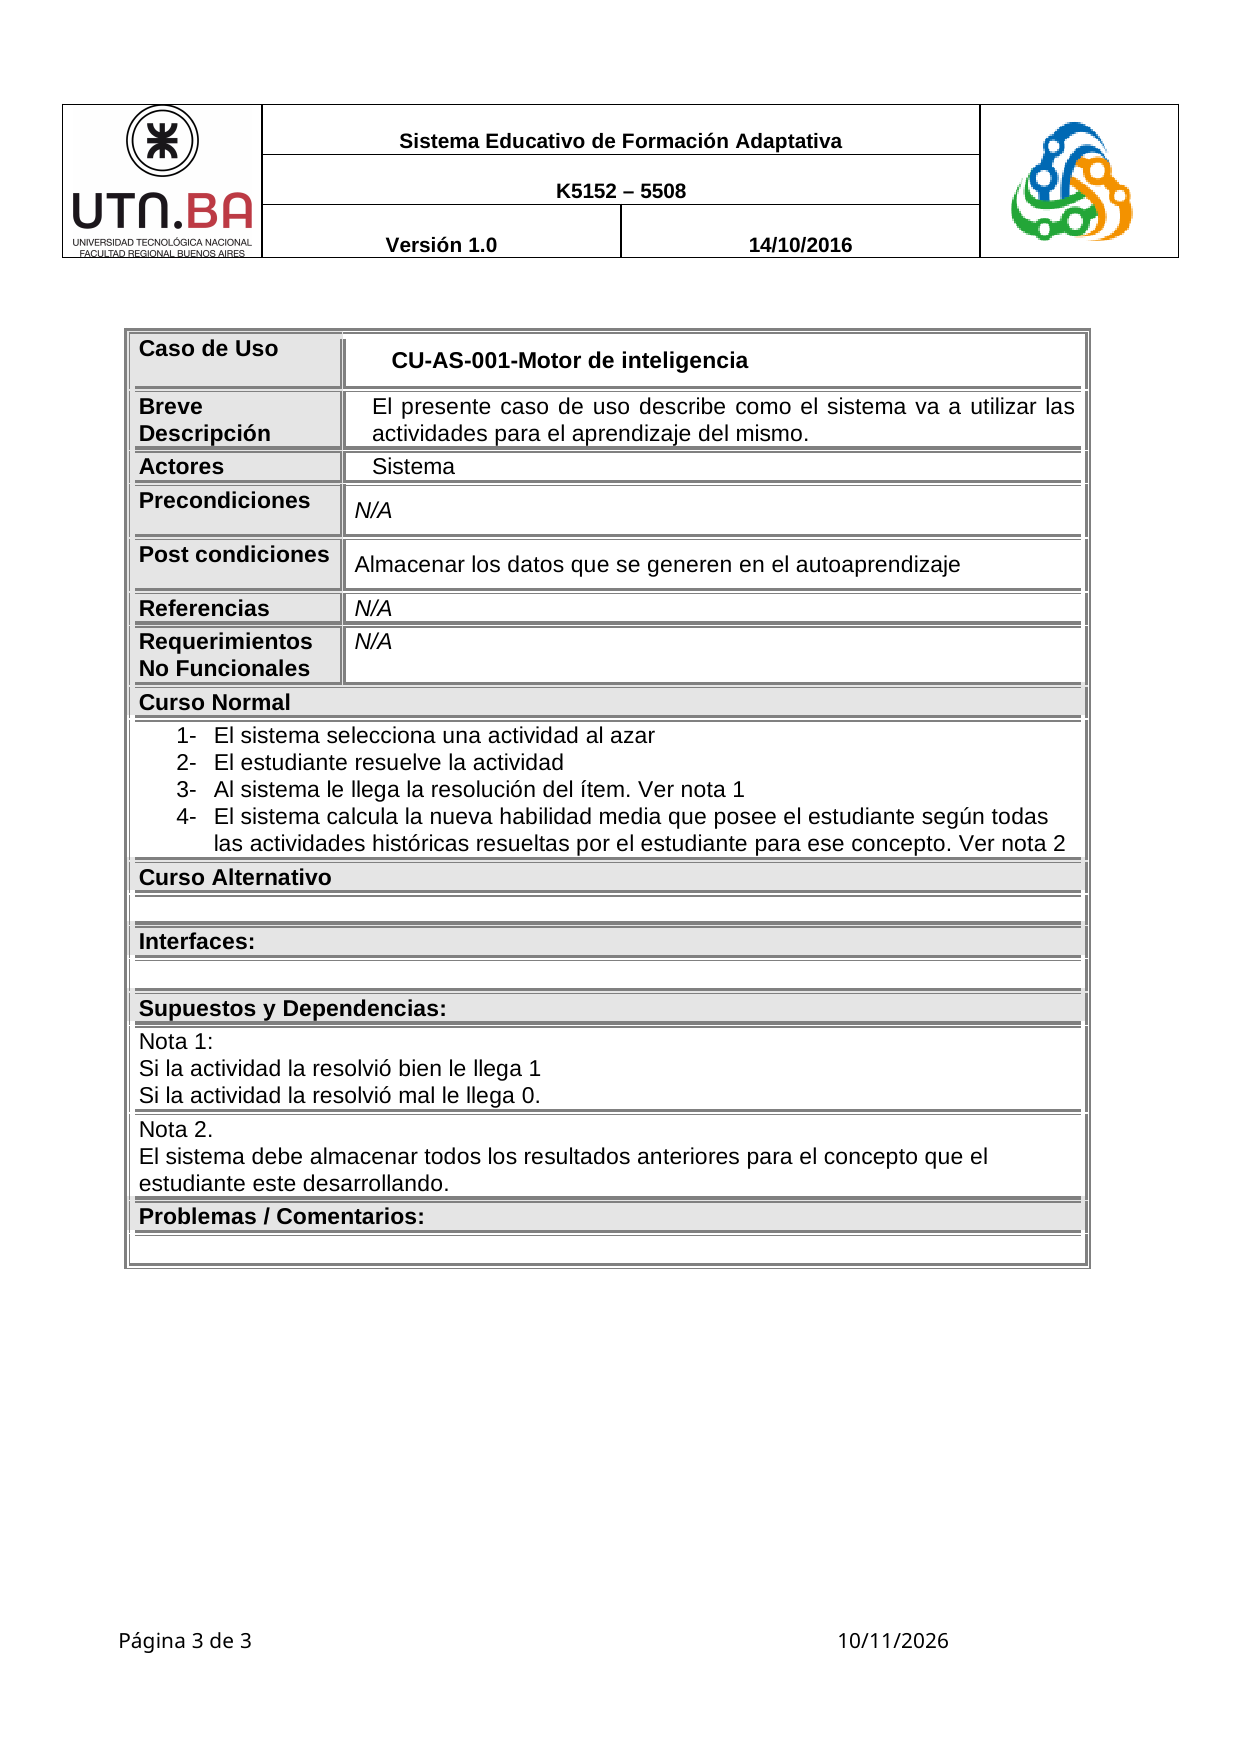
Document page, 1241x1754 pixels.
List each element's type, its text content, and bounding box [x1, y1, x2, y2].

table_cell [127, 955, 1088, 988]
table_cell [127, 890, 1088, 921]
picture [994, 118, 1157, 243]
table_cell Post condiciones [127, 534, 343, 588]
table_cell N/A [343, 621, 1088, 682]
table_cell Problemas / Comentarios: [127, 1196, 1088, 1230]
table_cell Breve Descripción [127, 386, 343, 446]
table_cell Curso Normal [127, 682, 1088, 715]
table_cell Nota 2. El sistema debe almacenar todos los resultados anteriores para el concepto que el estudiante este desarrollando. [127, 1109, 1088, 1196]
table_cell Actores [127, 446, 343, 480]
table_cell [127, 1230, 1088, 1263]
table_cell Curso Alternativo [127, 857, 1088, 890]
table_cell El sistema selecciona una actividad al azar El estudiante resuelve la actividad Al sistema le llega la resolución del ítem. Ver nota 1 El sistema calcula la nueva habilidad media que posee el estudiante según todas las actividades históricas resueltas por el estudiante para ese concepto. Ver nota 2 [127, 715, 1088, 857]
table_cell Requerimientos No Funcionales [127, 621, 343, 682]
table_cell N/A [343, 588, 1088, 621]
table_cell Almacenar los datos que se generen en el autoaprendizaje [343, 534, 1088, 588]
table_cell N/A [343, 480, 1088, 534]
picture [73, 105, 252, 257]
table_cell El presente caso de uso describe como el sistema va a utilizar las actividades para el aprendizaje del mismo. [343, 386, 1088, 446]
table_header Caso de Uso [127, 331, 343, 386]
table_cell Sistema [343, 446, 1088, 480]
table_header CU-AS-001-Motor de inteligencia [343, 334, 1085, 386]
table_cell Nota 1: Si la actividad la resolvió bien le llega 1 Si la actividad la resolvió mal le llega 0. [127, 1021, 1088, 1109]
table_cell Referencias [127, 588, 343, 621]
table_cell Interfaces: [127, 921, 1088, 955]
table_cell Precondiciones [127, 480, 343, 534]
table_cell Supuestos y Dependencias: [127, 988, 1088, 1021]
